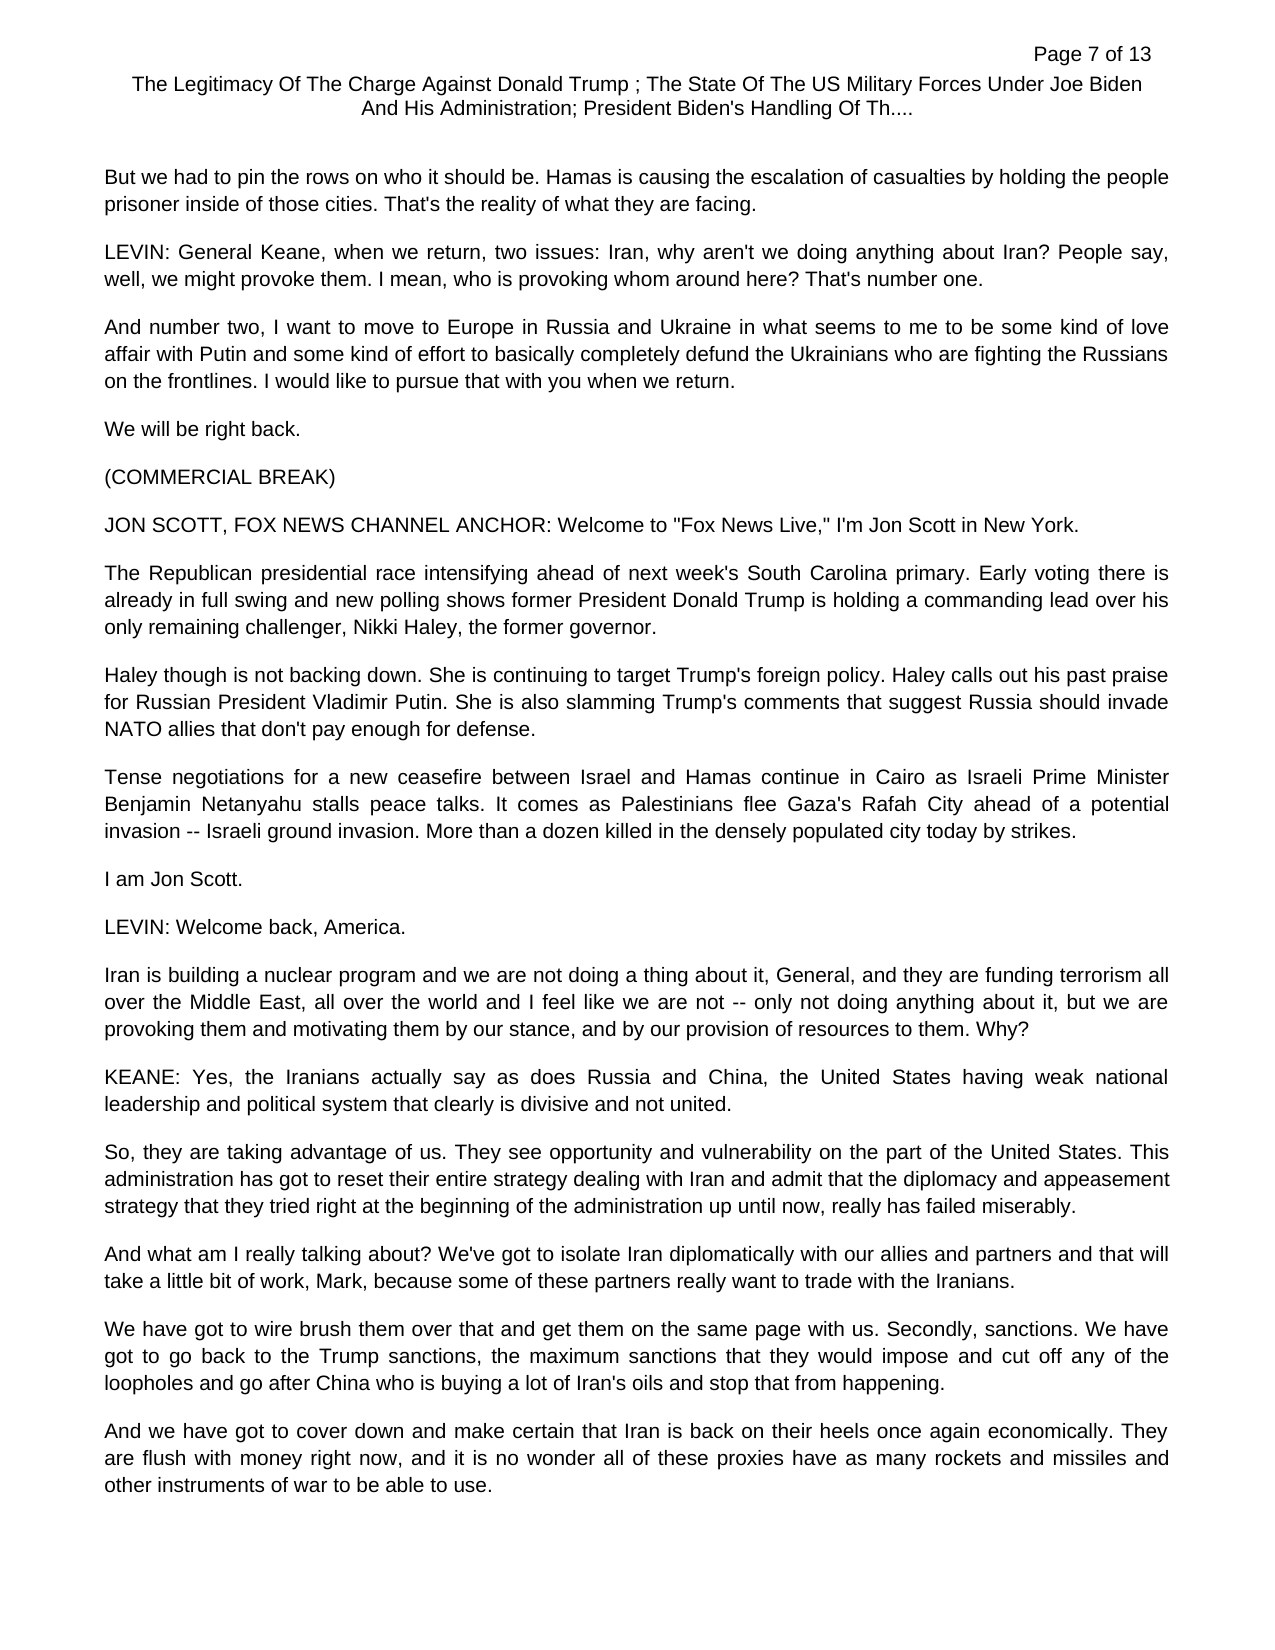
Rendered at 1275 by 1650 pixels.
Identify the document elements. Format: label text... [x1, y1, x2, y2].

text Iran is building a nuclear program and we are not doing a thing about it, General, and they are funding terrorism all over the Middle East, all over the world and I feel like we are not -- only not doing anything about it, but we are provoking them and motivating them by our stance, and by our provision of resources to them. Why? [104, 959, 1171, 1041]
text And we have got to cover down and make certain that Iran is back on their heels once again economically. They are flush with money right now, and it is no wonder all of these proxies have as many rockets and missiles and other instruments of war to be able to use. [104, 1416, 1171, 1497]
text We have got to wire brush them over that and get them on the same page with us. Secondly, sanctions. We have got to go back to the Trump sanctions, the maximum sanctions that they would impose and cut off any of the loopholes and go after China who is buying a lot of Iran's oils and stop that from happening. [104, 1313, 1171, 1395]
text Haley though is not backing down. She is continuing to target Trump's foreign policy. Haley calls out his past praise for Russian President Vladimir Putin. She is also slamming Trump's comments that suggest Russia should invade NATO allies that don't pay enough for defense. [104, 659, 1171, 741]
text LEVIN: General Keane, when we return, two issues: Iran, why aren't we doing anything about Iran? People say, well, we might provoke them. I mean, who is provoking whom around here? That's number one. [104, 236, 1171, 291]
text LEVIN: Welcome back, America. [104, 911, 1171, 938]
text KEANE: Yes, the Iranians actually say as does Russia and China, the United States having weak national leadership and political system that clearly is divisive and not united. [104, 1061, 1171, 1116]
text JON SCOTT, FOX NEWS CHANNEL ANCHOR: Welcome to "Fox News Live," I'm Jon Scott in New York. [104, 509, 1171, 536]
text I am Jon Scott. [104, 863, 1171, 891]
text So, they are taking advantage of us. They see opportunity and vulnerability on the part of the United States. This administration has got to reset their entire strategy dealing with Iran and admit that the diplomacy and appeasement strategy that they tried right at the beginning of the administration up until now, really has failed miserably. [104, 1136, 1171, 1218]
text We will be right back. [104, 413, 1171, 441]
text The Republican presidential race intensifying ahead of next week's South Carolina primary. Early voting there is already in full swing and new polling shows former President Donald Trump is holding a commanding lead over his only remaining challenger, Nikki Haley, the former governor. [104, 557, 1171, 638]
text And what am I really talking about? We've got to isolate Iran diplomatically with our allies and partners and that will take a little bit of work, Mark, because some of these partners really want to trade with the Iranians. [104, 1238, 1171, 1293]
text And number two, I want to move to Europe in Russia and Ukraine in what seems to me to be some kind of love affair with Putin and some kind of effort to basically completely defund the Ukrainians who are fighting the Russians on the frontlines. I would like to pursue that with you when we return. [104, 311, 1171, 393]
text (COMMERCIAL BREAK) [104, 461, 1171, 488]
text Tense negotiations for a new ceasefire between Israel and Hamas continue in Cairo as Israeli Prime Minister Benjamin Netanyahu stalls peace talks. It comes as Palestinians flee Gaza's Rafah City ahead of a potential invasion -- Israeli ground invasion. More than a dozen killed in the densely populated city today by strikes. [104, 761, 1171, 843]
text But we had to pin the rows on who it should be. Hamas is causing the escalation of casualties by holding the people prisoner inside of those cities. That's the reality of what they are facing. [104, 161, 1171, 216]
